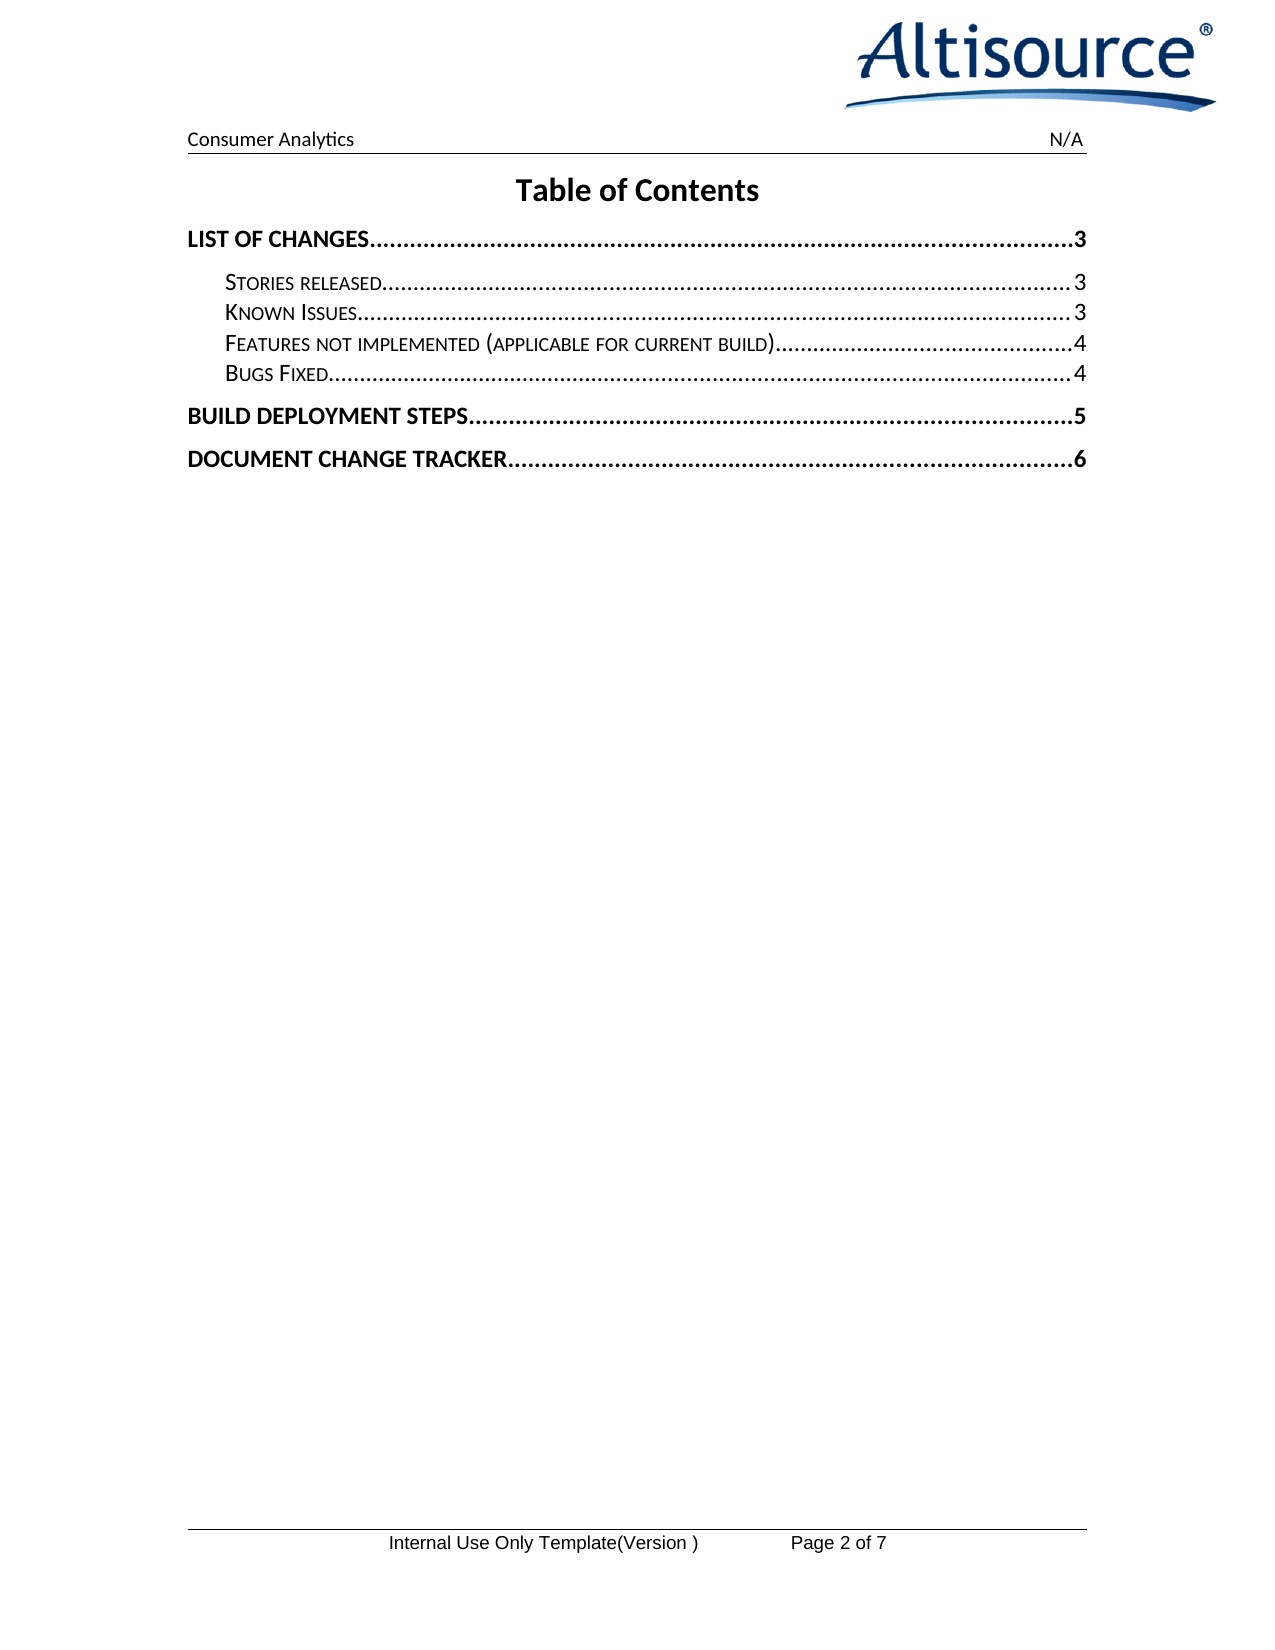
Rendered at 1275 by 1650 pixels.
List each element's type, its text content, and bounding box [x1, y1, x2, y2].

text Known Issues 3 [225, 296, 1087, 327]
text Features not implemented (applicable for current build) 4 [225, 327, 1087, 357]
text Table of Contents [187, 169, 1087, 210]
text Bugs Fixed 4 [225, 357, 1087, 388]
text Document Change Tracker 6 [187, 443, 1087, 474]
text List of Changes 3 [187, 223, 1087, 253]
text Stories released 3 [225, 266, 1087, 296]
text Build Deployment steps 5 [187, 400, 1087, 431]
picture [843, 13, 1217, 117]
